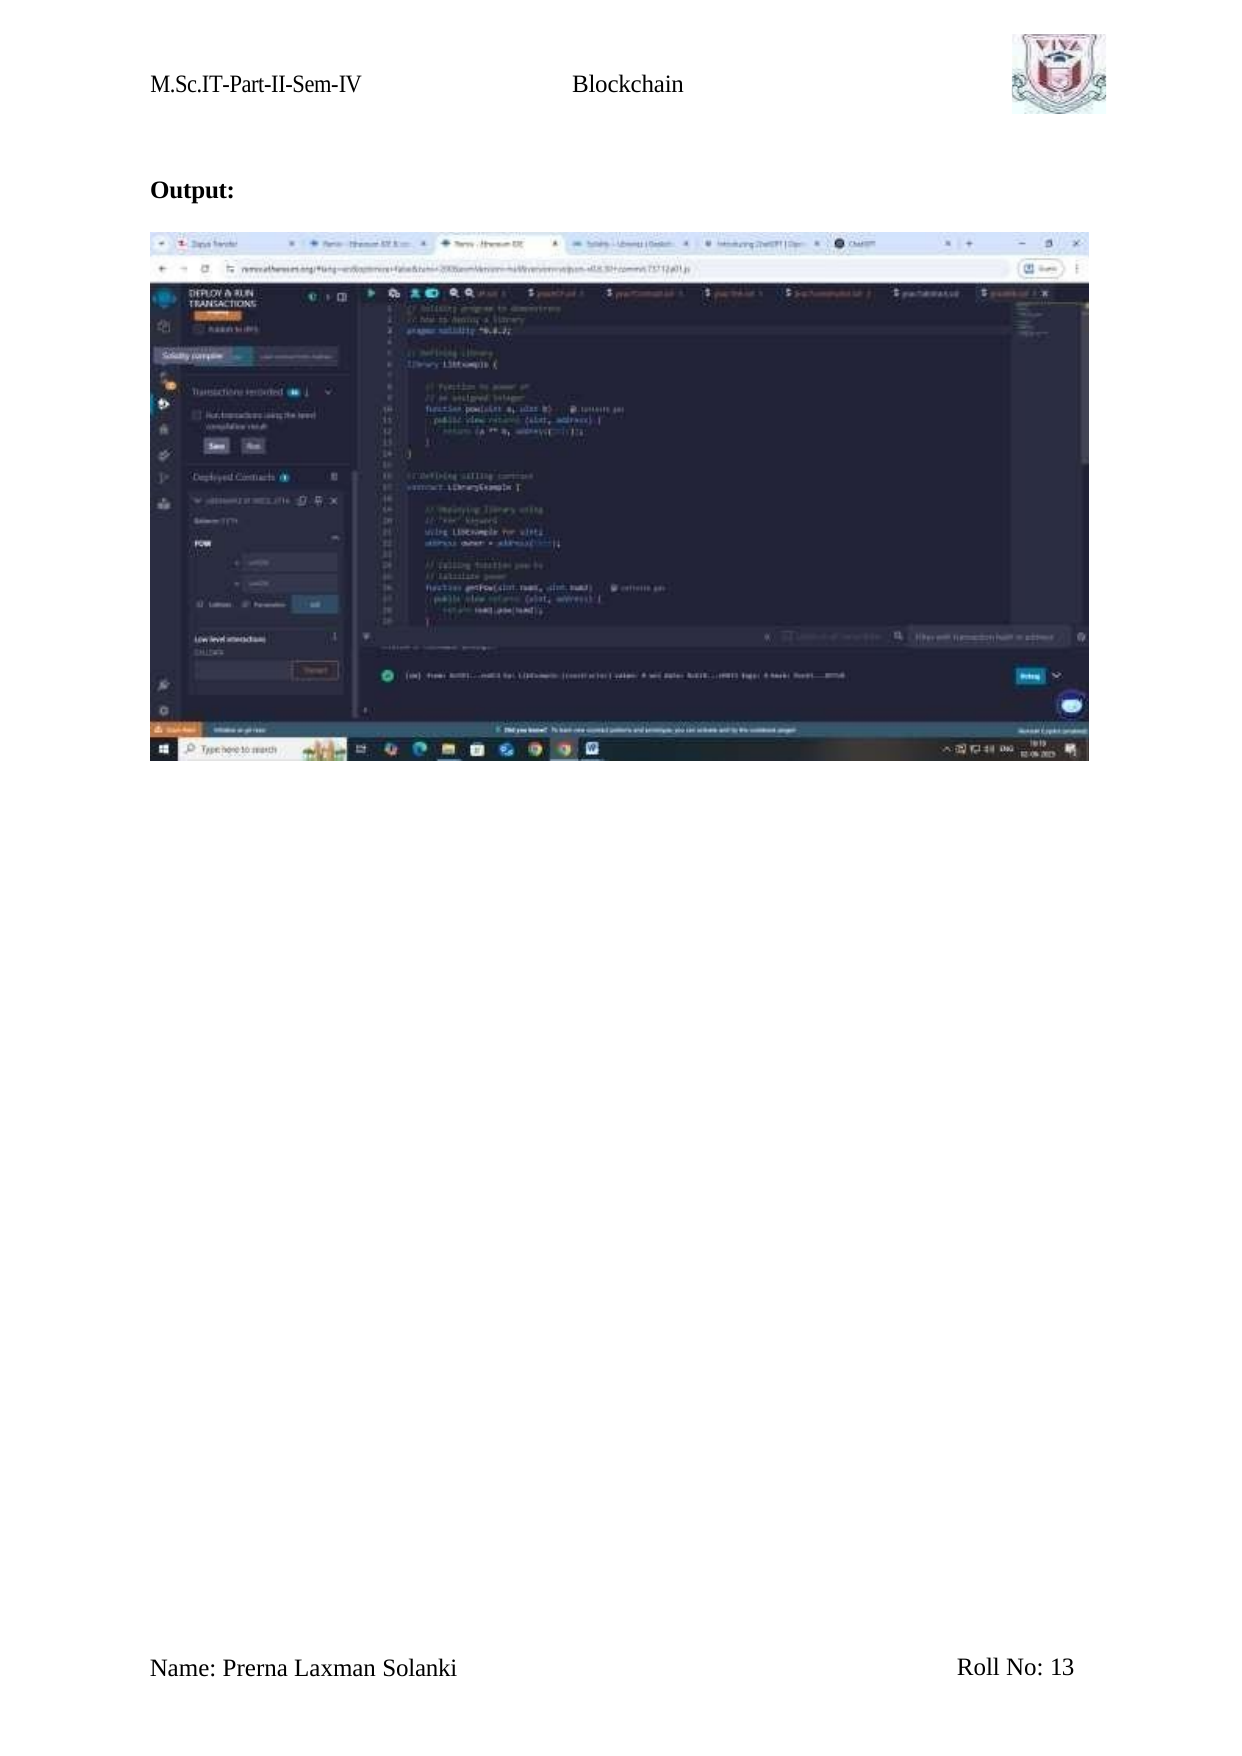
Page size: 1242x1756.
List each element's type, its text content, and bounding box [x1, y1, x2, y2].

picture [150, 232, 1089, 761]
text Output: [150, 175, 1197, 204]
picture [1011, 34, 1107, 114]
